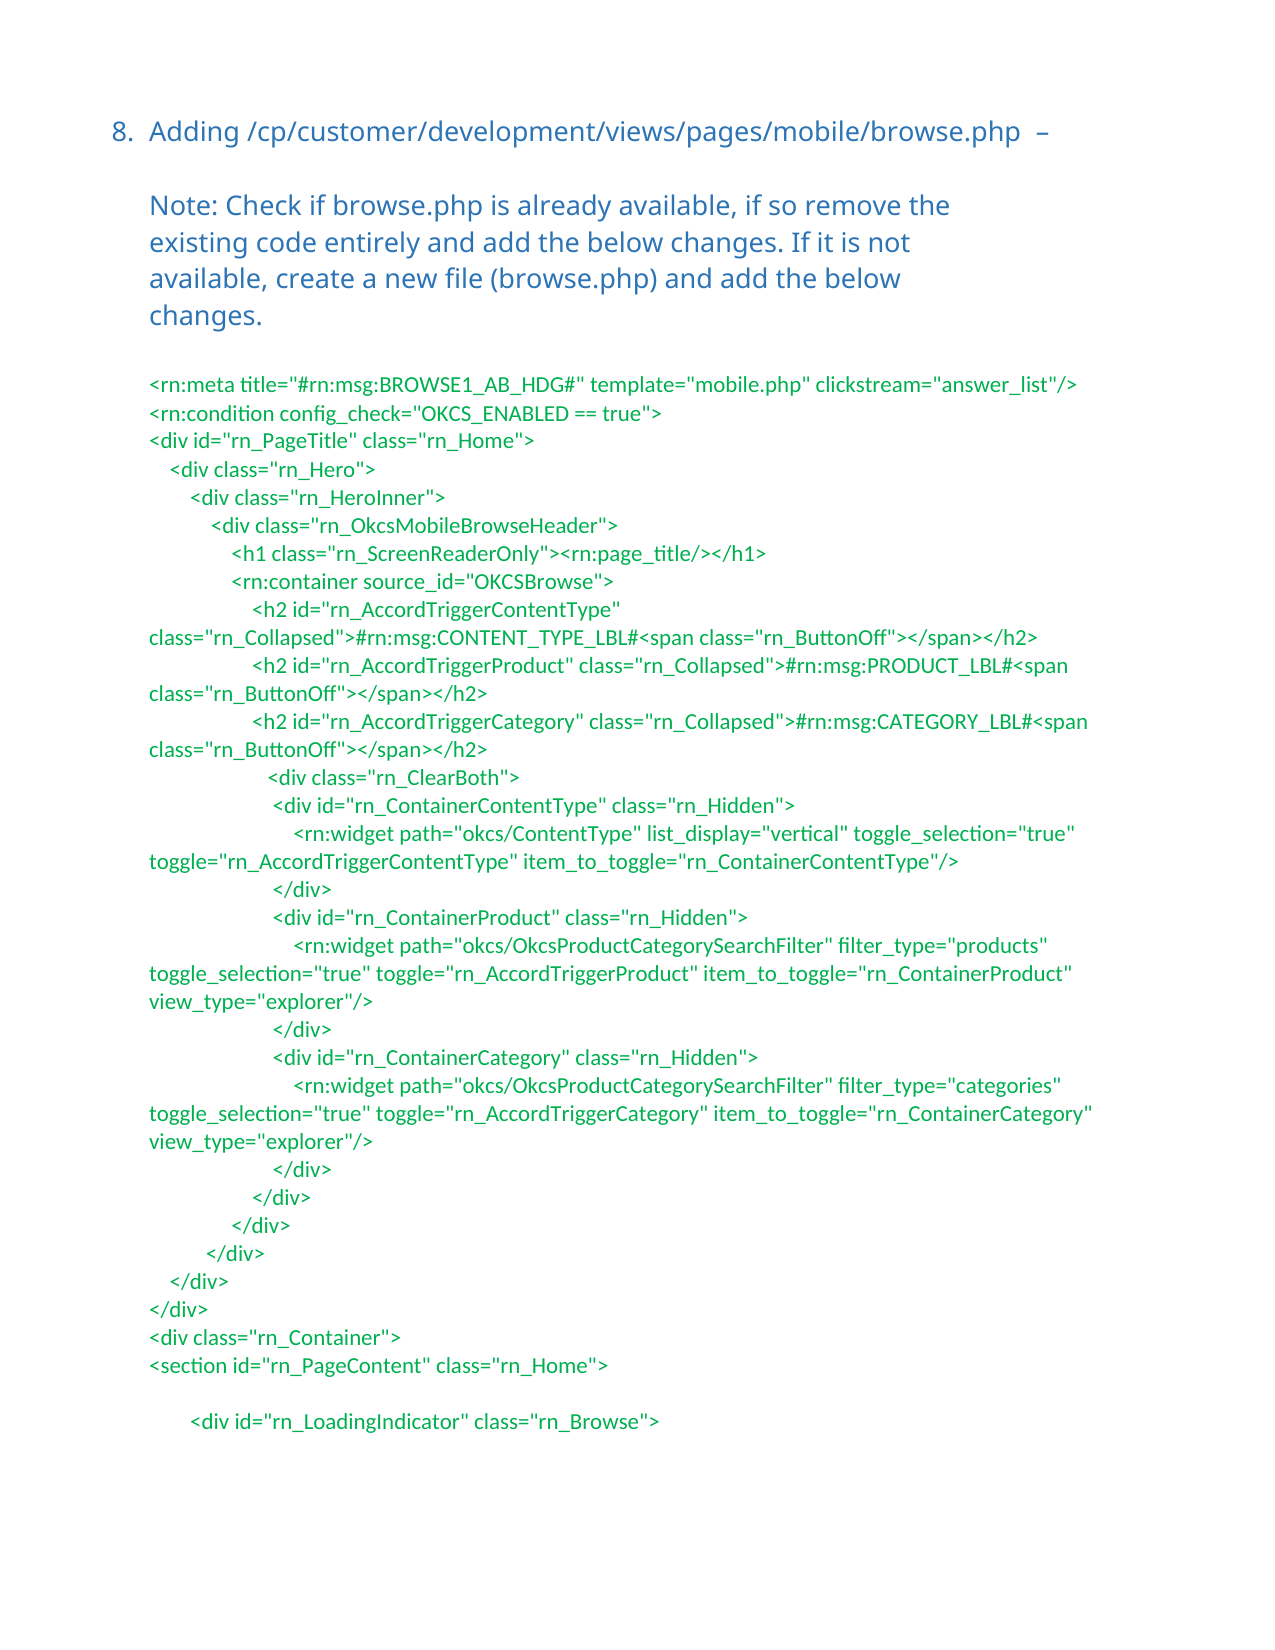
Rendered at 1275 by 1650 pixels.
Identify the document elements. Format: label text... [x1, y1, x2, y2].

text <div class="rn_Hero"> [149, 455, 1133, 483]
text <div class="rn_ClearBoth"> [149, 763, 1133, 791]
text <div class="rn_HeroInner"> [149, 483, 1133, 511]
text </div> [149, 1211, 1133, 1239]
text <div id="rn_ContainerCategory" class="rn_Hidden"> [149, 1043, 1133, 1071]
text <rn:condition config_check="OKCS_ENABLED == true"> [149, 399, 1133, 427]
subtitle Note: Check if browse.php is already available, if so remove the existing code entirely and add the below changes. If it is not available, create a new file (browse.php) and add the below changes. [149, 186, 962, 334]
text </div> [149, 1155, 1133, 1183]
subtitle Adding /cp/customer/development/views/pages/mobile/browse.php – [111, 112, 1133, 149]
text <h1 class="rn_ScreenReaderOnly"><rn:page_title/></h1> [149, 539, 1133, 567]
text <div class="rn_OkcsMobileBrowseHeader"> [149, 511, 1133, 539]
text <div id="rn_ContainerProduct" class="rn_Hidden"> [149, 903, 1133, 931]
text <rn:container source_id="OKCSBrowse"> [149, 567, 1133, 595]
text <h2 id="rn_AccordTriggerProduct" class="rn_Collapsed">#rn:msg:PRODUCT_LBL#<span class="rn_ButtonOff"></span></h2> [149, 651, 1133, 707]
text <rn:widget path="okcs/OkcsProductCategorySearchFilter" filter_type="products" toggle_selection="true" toggle="rn_AccordTriggerProduct" item_to_toggle="rn_ContainerProduct" view_type="explorer"/> [149, 931, 1133, 1015]
text </div> [149, 1015, 1133, 1043]
text </div> [149, 1183, 1133, 1211]
text </div> [149, 1295, 1133, 1323]
text </div> [149, 875, 1133, 903]
text <rn:widget path="okcs/ContentType" list_display="vertical" toggle_selection="true" toggle="rn_AccordTriggerContentType" item_to_toggle="rn_ContainerContentType"/> [149, 819, 1133, 875]
text </div> [149, 1267, 1133, 1295]
text <div class="rn_Container"> [149, 1323, 1133, 1351]
text </div> [149, 1239, 1133, 1267]
text <rn:meta title="#rn:msg:BROWSE1_AB_HDG#" template="mobile.php" clickstream="answer_list"/> [149, 371, 1133, 399]
text <h2 id="rn_AccordTriggerContentType" class="rn_Collapsed">#rn:msg:CONTENT_TYPE_LBL#<span class="rn_ButtonOff"></span></h2> [149, 595, 1133, 651]
text <rn:widget path="okcs/OkcsProductCategorySearchFilter" filter_type="categories" toggle_selection="true" toggle="rn_AccordTriggerCategory" item_to_toggle="rn_ContainerCategory" view_type="explorer"/> [149, 1071, 1133, 1155]
text <h2 id="rn_AccordTriggerCategory" class="rn_Collapsed">#rn:msg:CATEGORY_LBL#<span class="rn_ButtonOff"></span></h2> [149, 707, 1133, 763]
text <div id="rn_ContainerContentType" class="rn_Hidden"> [149, 791, 1133, 819]
text <div id="rn_LoadingIndicator" class="rn_Browse"> [149, 1407, 1133, 1435]
text <section id="rn_PageContent" class="rn_Home"> [149, 1351, 1133, 1379]
text <div id="rn_PageTitle" class="rn_Home"> [149, 427, 1133, 455]
